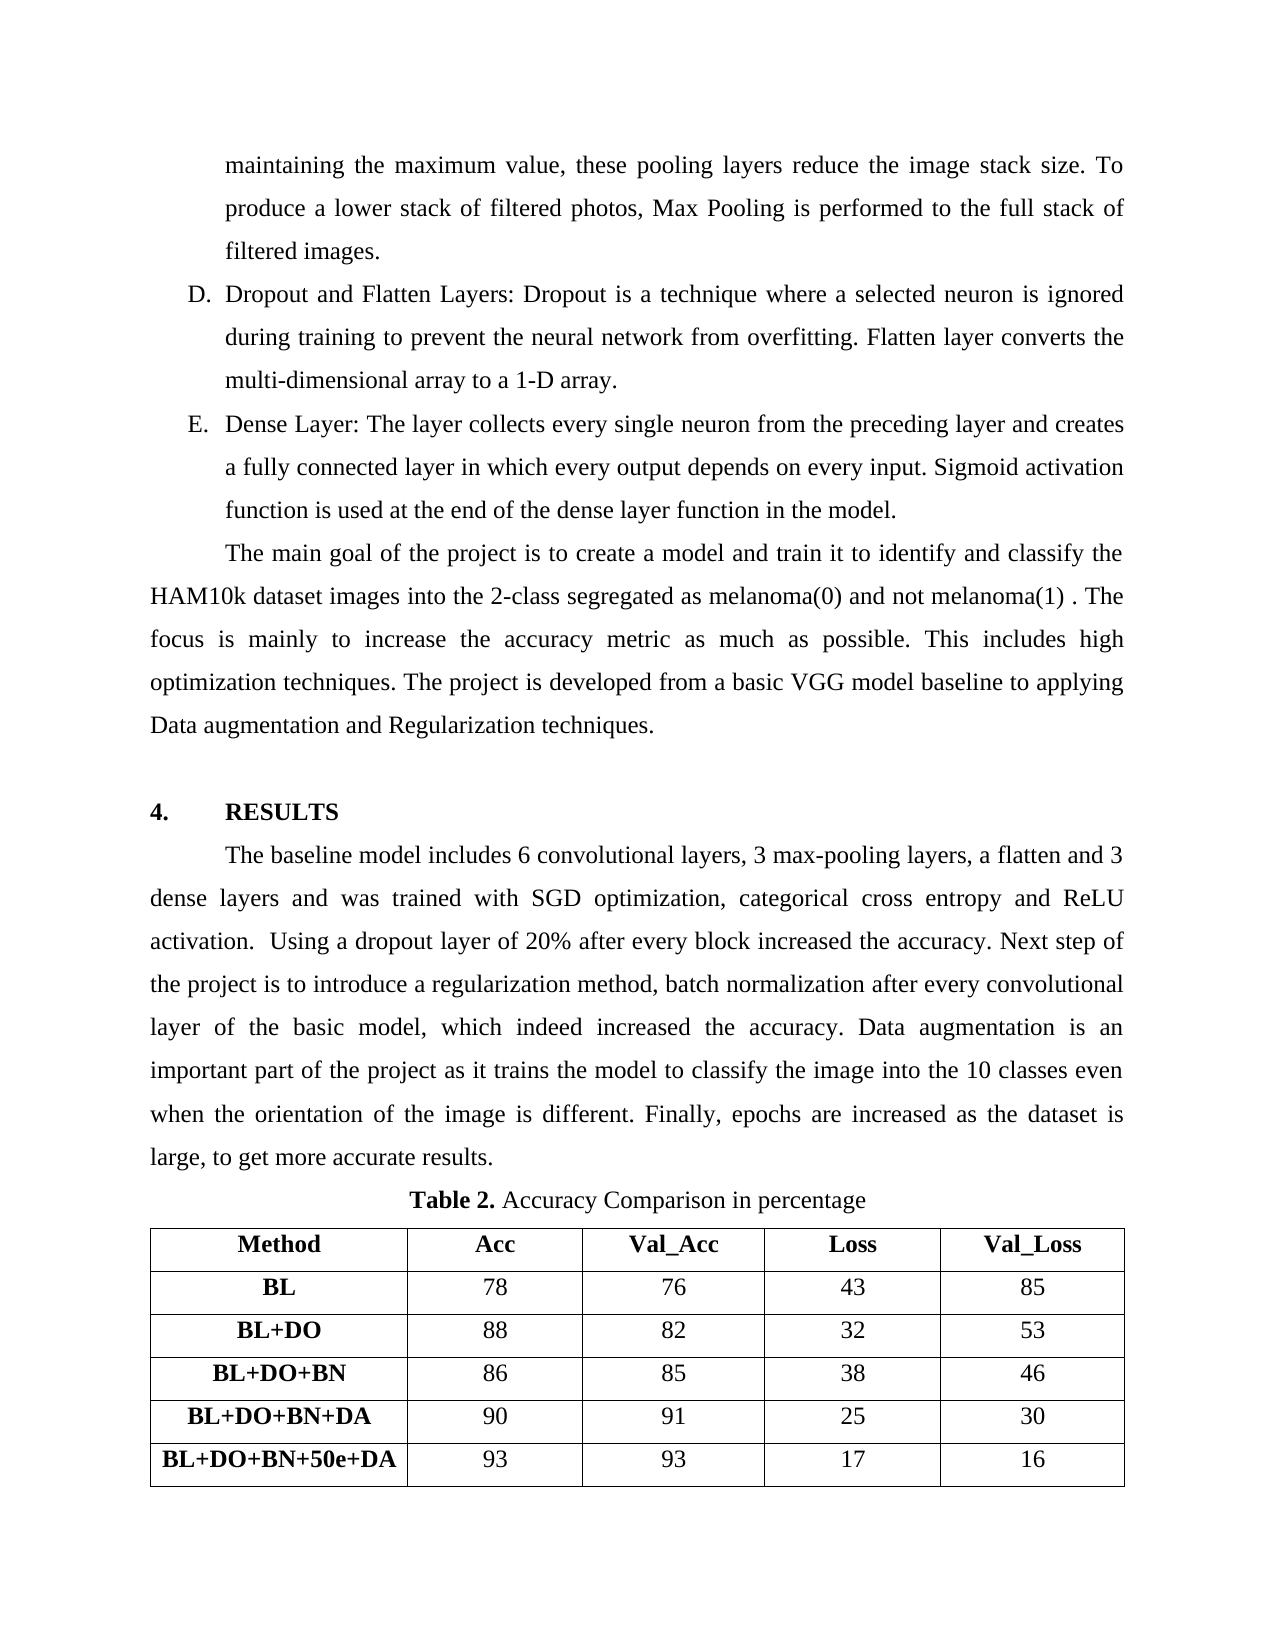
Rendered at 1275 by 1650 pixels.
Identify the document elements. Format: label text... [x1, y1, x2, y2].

table_cell 93 [583, 1444, 764, 1486]
text Table 2. Accuracy Comparison in percentage [150, 1185, 1125, 1214]
text The baseline model includes 6 convolutional layers, 3 max-pooling layers, a flatten and 3 dense layers and was trained with SGD optimization, categorical cross entropy and ReLU activation. Using a dropout layer of 20% after every block increased the accuracy. Next step of the project is to introduce a regularization method, batch normalization after every convolutional layer of the basic model, which indeed increased the accuracy. Data augmentation is an important part of the project as it trains the model to classify the image into the 10 classes even when the orientation of the image is different. Finally, epochs are increased as the dataset is large, to get more accurate results. [150, 840, 1125, 1171]
table_cell BL+DO+BN [151, 1358, 407, 1400]
table_cell 17 [765, 1444, 940, 1486]
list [187, 150, 1125, 265]
table_cell 78 [408, 1272, 582, 1314]
table_cell 76 [583, 1272, 764, 1314]
table_cell 86 [408, 1358, 582, 1400]
table_cell 82 [583, 1315, 764, 1357]
text The main goal of the project is to create a model and train it to identify and classify the HAM10k dataset images into the 2-class segregated as melanoma(0) and not melanoma(1) . The focus is mainly to increase the accuracy metric as much as possible. This includes high optimization techniques. The project is developed from a basic VGG model baseline to applying Data augmentation and Regularization techniques. [150, 538, 1125, 739]
list Dense Layer: The layer collects every single neuron from the preceding layer and creates a fully connected layer in which every output depends on every input. Sigmoid activation function is used at the end of the dense layer function in the model. [187, 409, 1125, 524]
table_cell 53 [941, 1315, 1124, 1357]
table_cell 88 [408, 1315, 582, 1357]
table_cell BL+DO [151, 1315, 407, 1357]
table_cell BL [151, 1272, 407, 1314]
table_cell 85 [941, 1272, 1124, 1314]
table_cell 91 [583, 1401, 764, 1443]
table_cell 93 [408, 1444, 582, 1486]
table_cell 30 [941, 1401, 1124, 1443]
table_header Val_Acc [583, 1229, 764, 1271]
table_cell BL+DO+BN+DA [151, 1401, 407, 1443]
table_cell BL+DO+BN+50e+DA [151, 1444, 407, 1486]
table_cell 46 [941, 1358, 1124, 1400]
list Dropout and Flatten Layers: Dropout is a technique where a selected neuron is ignored during training to prevent the neural network from overfitting. Flatten layer converts the multi-dimensional array to a 1-D array. [187, 279, 1125, 394]
table_header Method [151, 1229, 407, 1271]
table_cell 25 [765, 1401, 940, 1443]
table_cell 85 [583, 1358, 764, 1400]
table_cell 16 [941, 1444, 1124, 1486]
table_cell 90 [408, 1401, 582, 1443]
table_cell 38 [765, 1358, 940, 1400]
table_header Acc [408, 1229, 582, 1271]
table_header Loss [765, 1229, 940, 1271]
text 4. RESULTS [150, 797, 1125, 826]
table_header Val_Loss [941, 1229, 1124, 1271]
table_cell 32 [765, 1315, 940, 1357]
table_cell 43 [765, 1272, 940, 1314]
